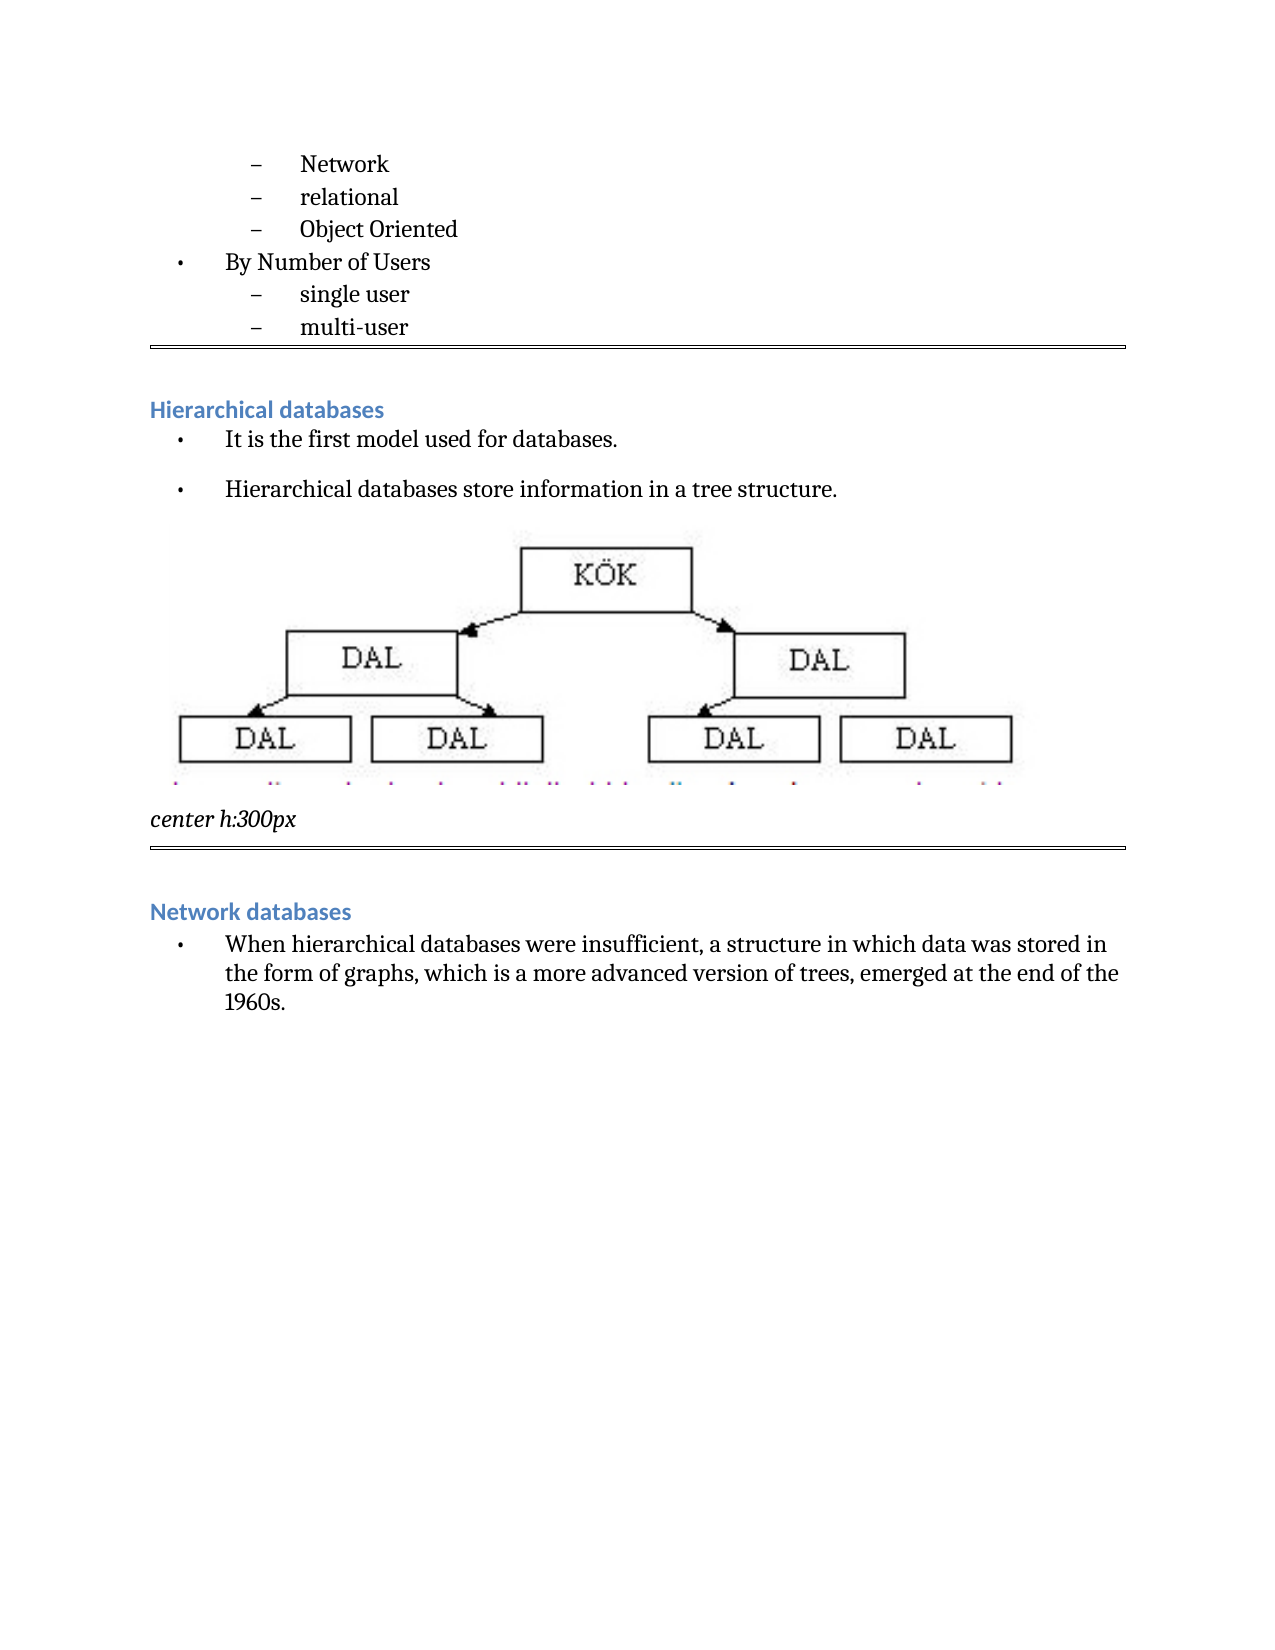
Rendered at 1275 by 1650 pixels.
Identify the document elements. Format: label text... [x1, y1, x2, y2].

list By Number of Users [175, 247, 1125, 276]
list Hierarchical databases store information in a tree structure. [175, 475, 1125, 503]
picture [168, 524, 1044, 785]
list It is the first model used for databases. [175, 425, 1125, 454]
list relational [250, 182, 1125, 211]
list Object Oriented [250, 215, 1125, 244]
subtitle Network databases [150, 896, 1125, 927]
list Network [250, 150, 1125, 179]
list single user [250, 280, 1125, 309]
text center h:300px [150, 805, 1125, 834]
subtitle Hierarchical databases [150, 394, 1125, 425]
list multi-user [250, 312, 1125, 341]
list When hierarchical databases were insufficient, a structure in which data was stored in the form of graphs, which is a more advanced version of trees, emerged at the end of the 1960s. [175, 930, 1125, 1017]
